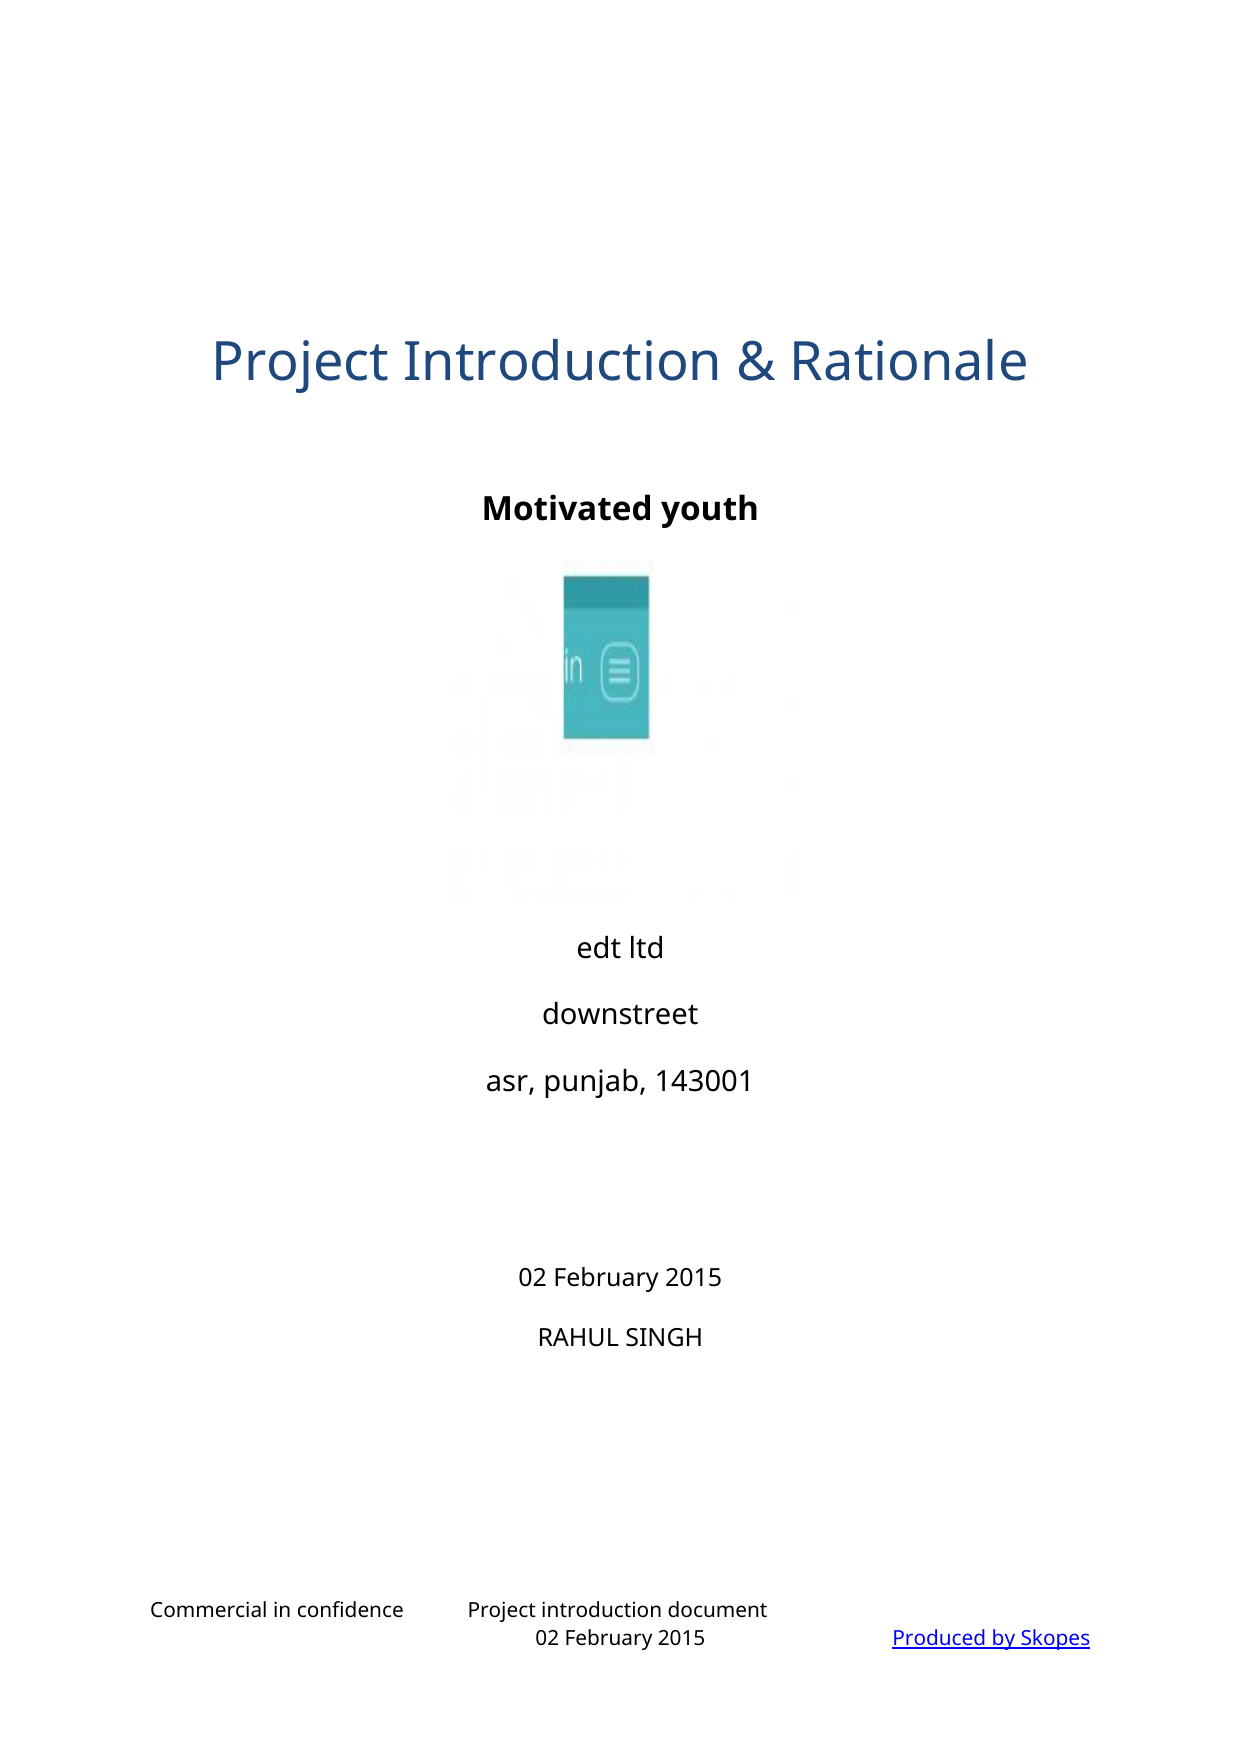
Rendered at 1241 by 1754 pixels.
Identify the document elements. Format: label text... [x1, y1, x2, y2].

text 02 February 2015 [150, 1259, 1090, 1293]
text downstreet [150, 993, 1090, 1033]
text asr, punjab, 143001 [150, 1060, 1090, 1100]
picture [452, 560, 795, 902]
text edt ltd [150, 927, 1090, 967]
text RAHUL SINGH [150, 1319, 1090, 1353]
text Motivated youth [150, 484, 1090, 530]
text Project Introduction & Rationale [150, 322, 1090, 396]
